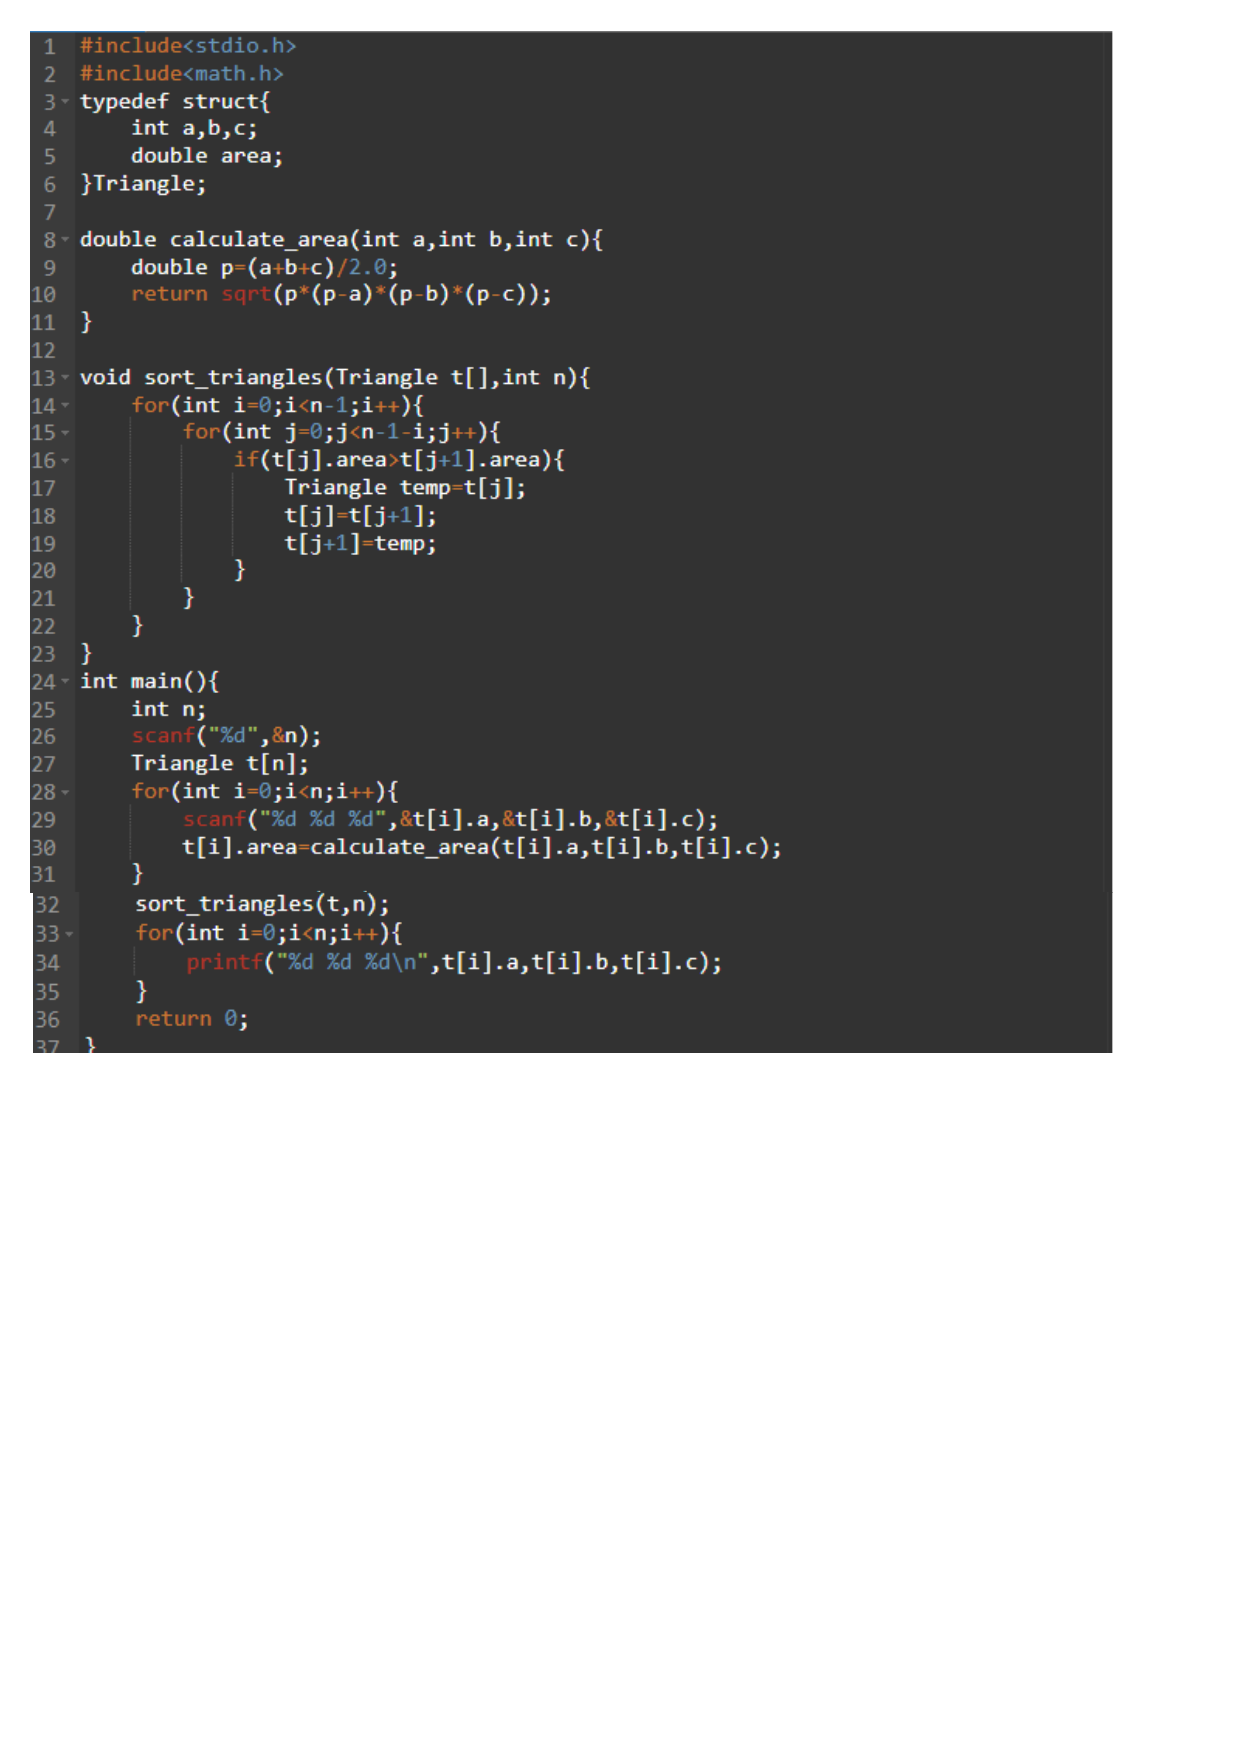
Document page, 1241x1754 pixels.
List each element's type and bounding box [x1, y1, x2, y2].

picture [30, 31, 1113, 1053]
